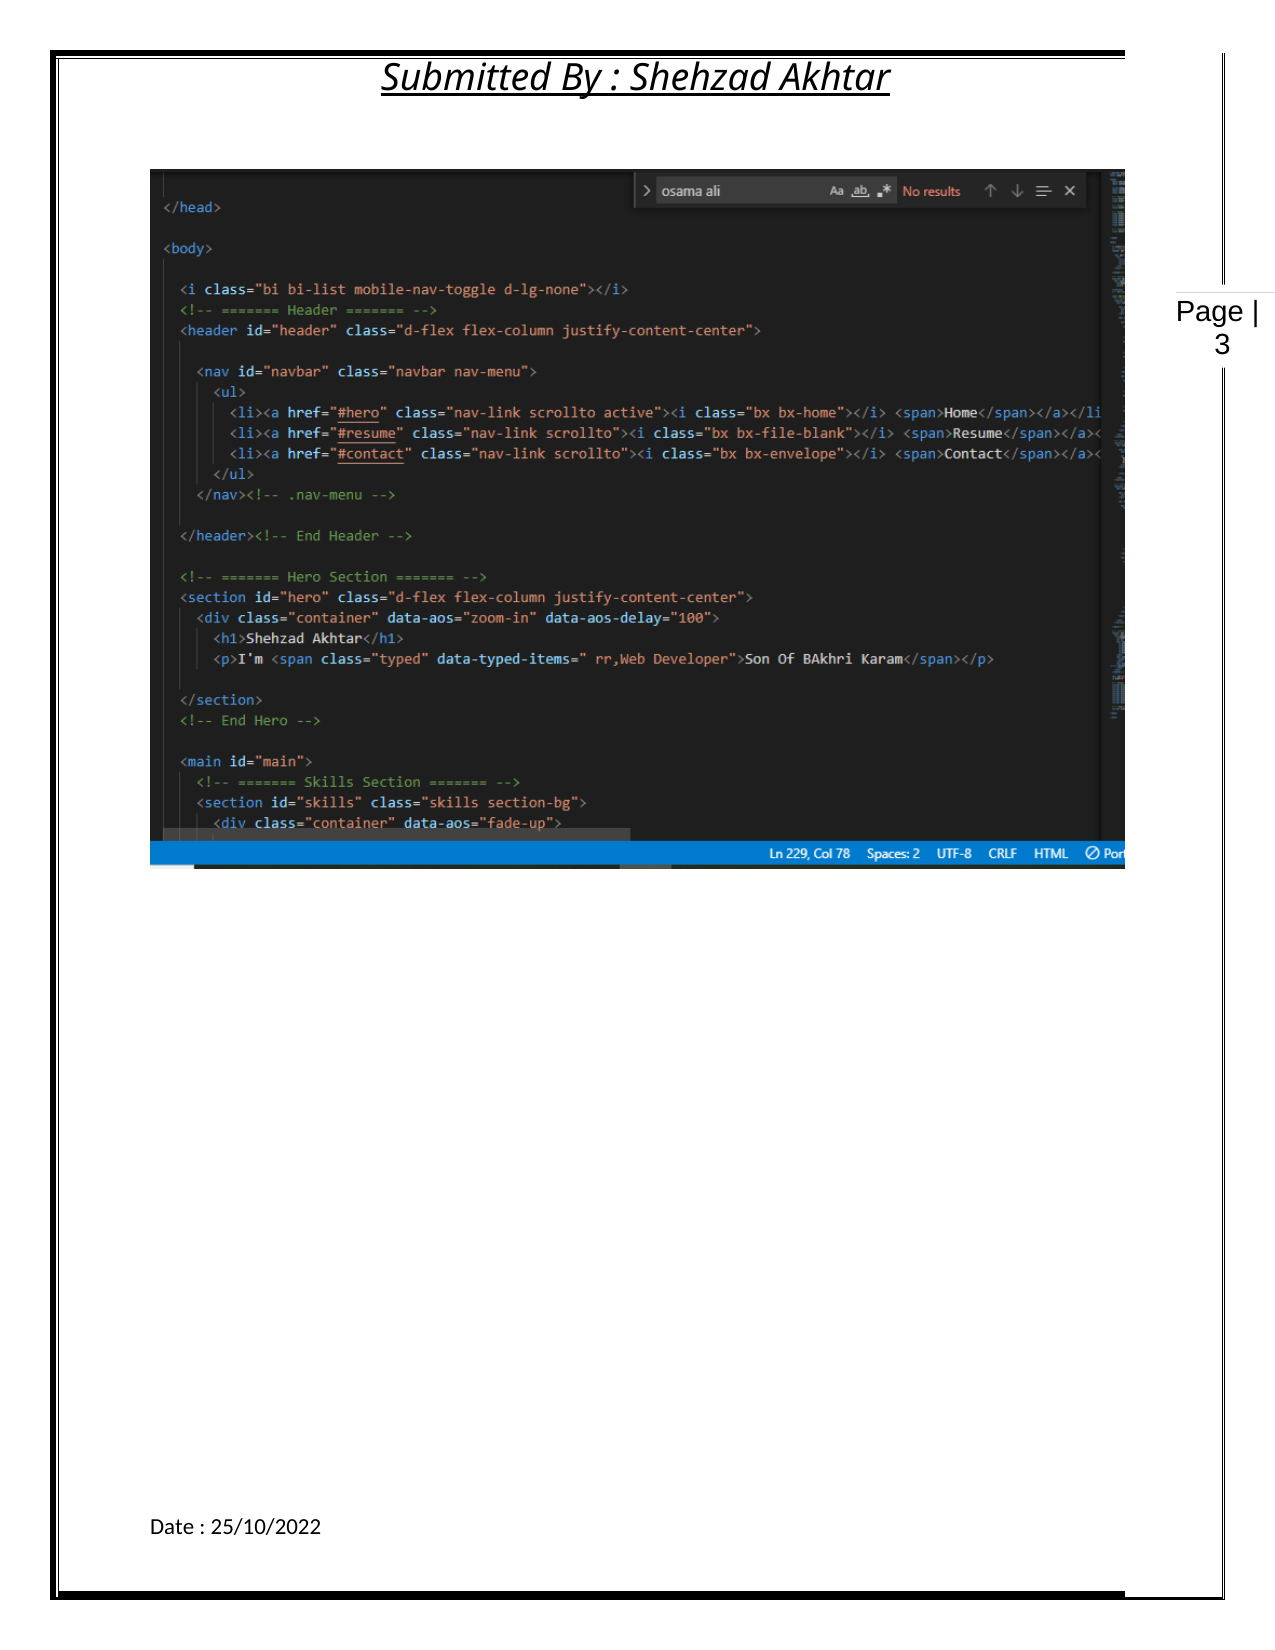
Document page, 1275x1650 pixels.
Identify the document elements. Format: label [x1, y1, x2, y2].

picture [150, 169, 1125, 869]
